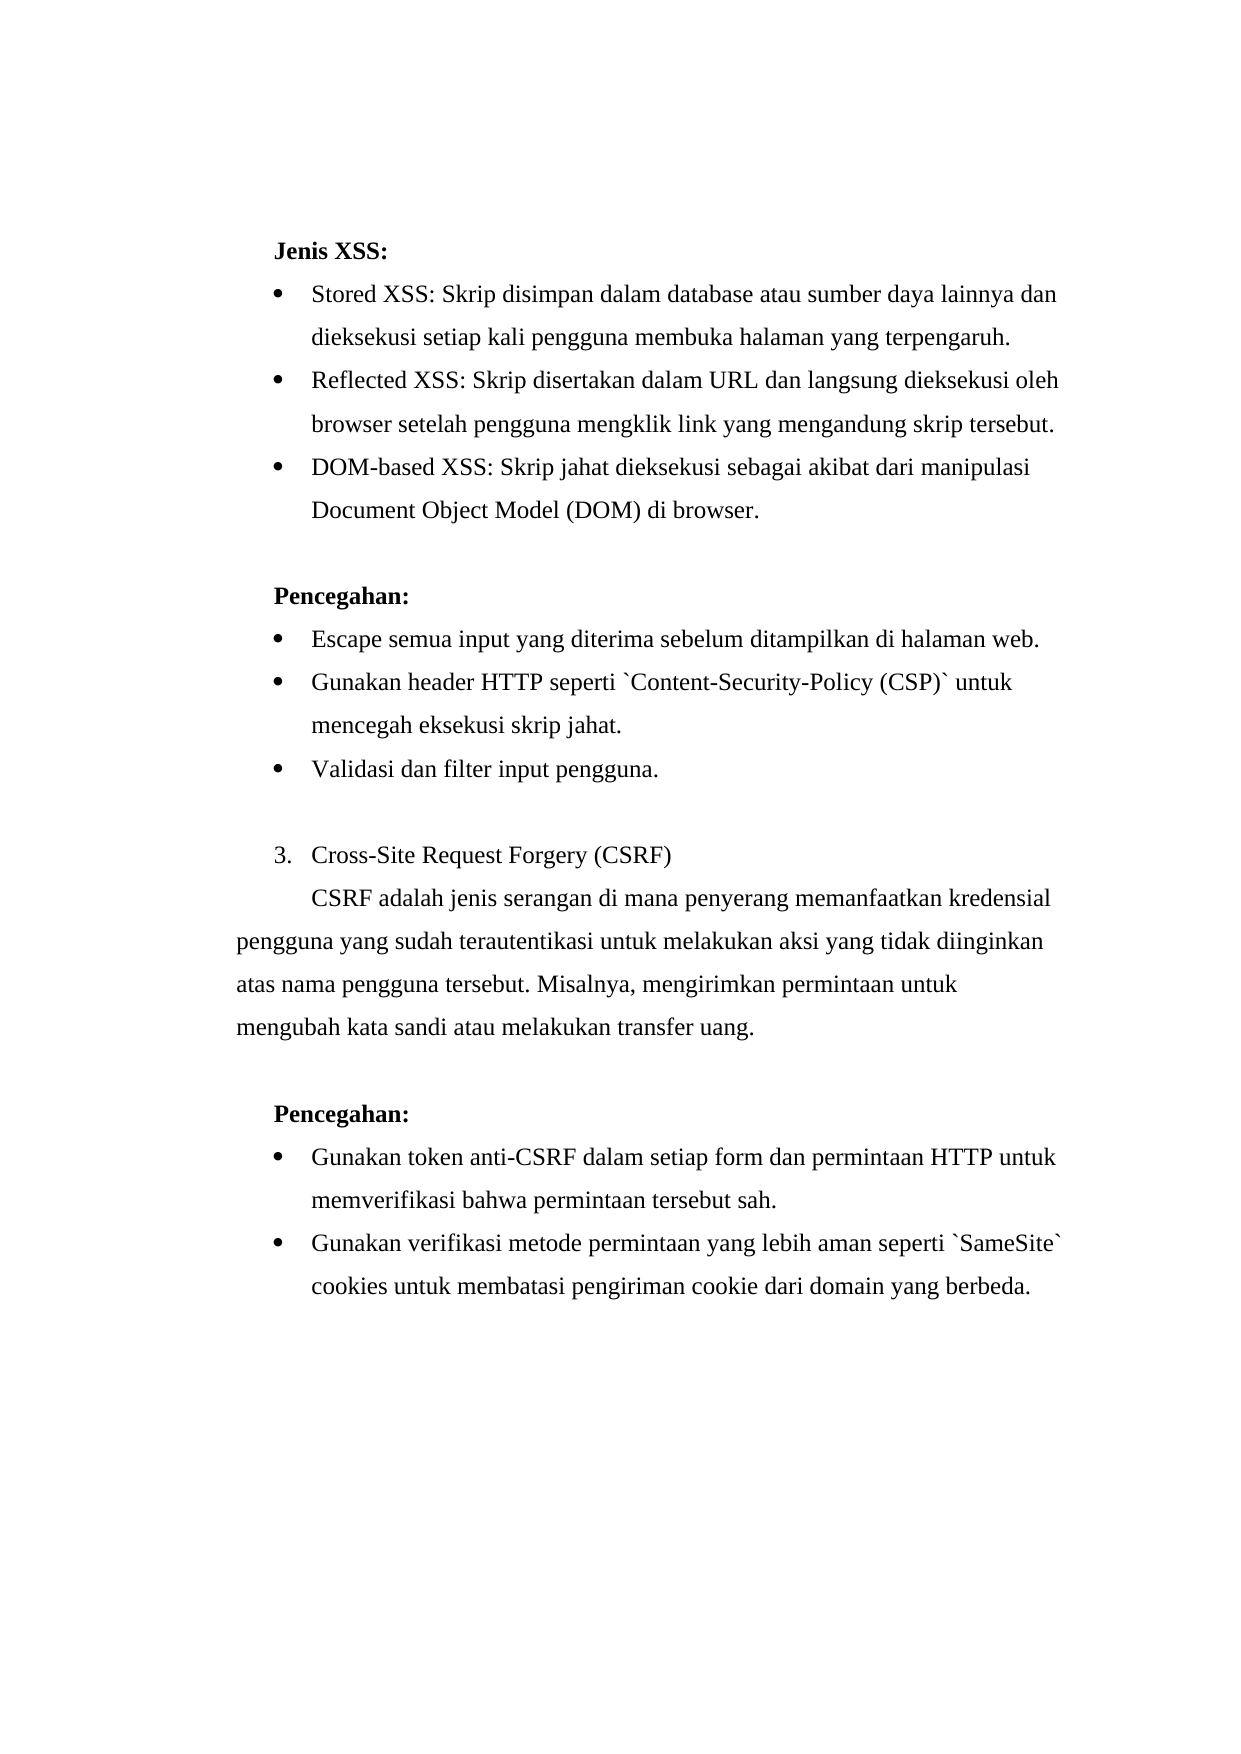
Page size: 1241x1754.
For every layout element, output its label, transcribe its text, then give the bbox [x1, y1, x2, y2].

list DOM-based XSS: Skrip jahat dieksekusi sebagai akibat dari manipulasi Document Object Model (DOM) di browser. [274, 452, 1063, 524]
list Escape semua input yang diterima sebelum ditampilkan di halaman web. [274, 624, 1063, 653]
list Reflected XSS: Skrip disertakan dalam URL dan langsung dieksekusi oleh browser setelah pengguna mengklik link yang mengandung skrip tersebut. [274, 366, 1063, 437]
list Gunakan header HTTP seperti `Content-Security-Policy (CSP)` untuk mencegah eksekusi skrip jahat. [274, 667, 1063, 739]
list Cross-Site Request Forgery (CSRF) [274, 840, 1063, 869]
list Gunakan verifikasi metode permintaan yang lebih aman seperti `SameSite` cookies untuk membatasi pengiriman cookie dari domain yang berbeda. [274, 1228, 1063, 1300]
list Gunakan token anti-CSRF dalam setiap form dan permintaan HTTP untuk memverifikasi bahwa permintaan tersebut sah. [274, 1142, 1063, 1214]
list Validasi dan filter input pengguna. [274, 754, 1063, 782]
text Pencegahan: [236, 581, 1063, 610]
text CSRF adalah jenis serangan di mana penyerang memanfaatkan kredensial pengguna yang sudah terautentikasi untuk melakukan aksi yang tidak diinginkan atas nama pengguna tersebut. Misalnya, mengirimkan permintaan untuk mengubah kata sandi atau melakukan transfer uang. [236, 883, 1063, 1041]
text Jenis XSS: [236, 236, 1063, 265]
list Stored XSS: Skrip disimpan dalam database atau sumber daya lainnya dan dieksekusi setiap kali pengguna membuka halaman yang terpengaruh. [274, 279, 1063, 351]
text Pencegahan: [236, 1099, 1063, 1127]
